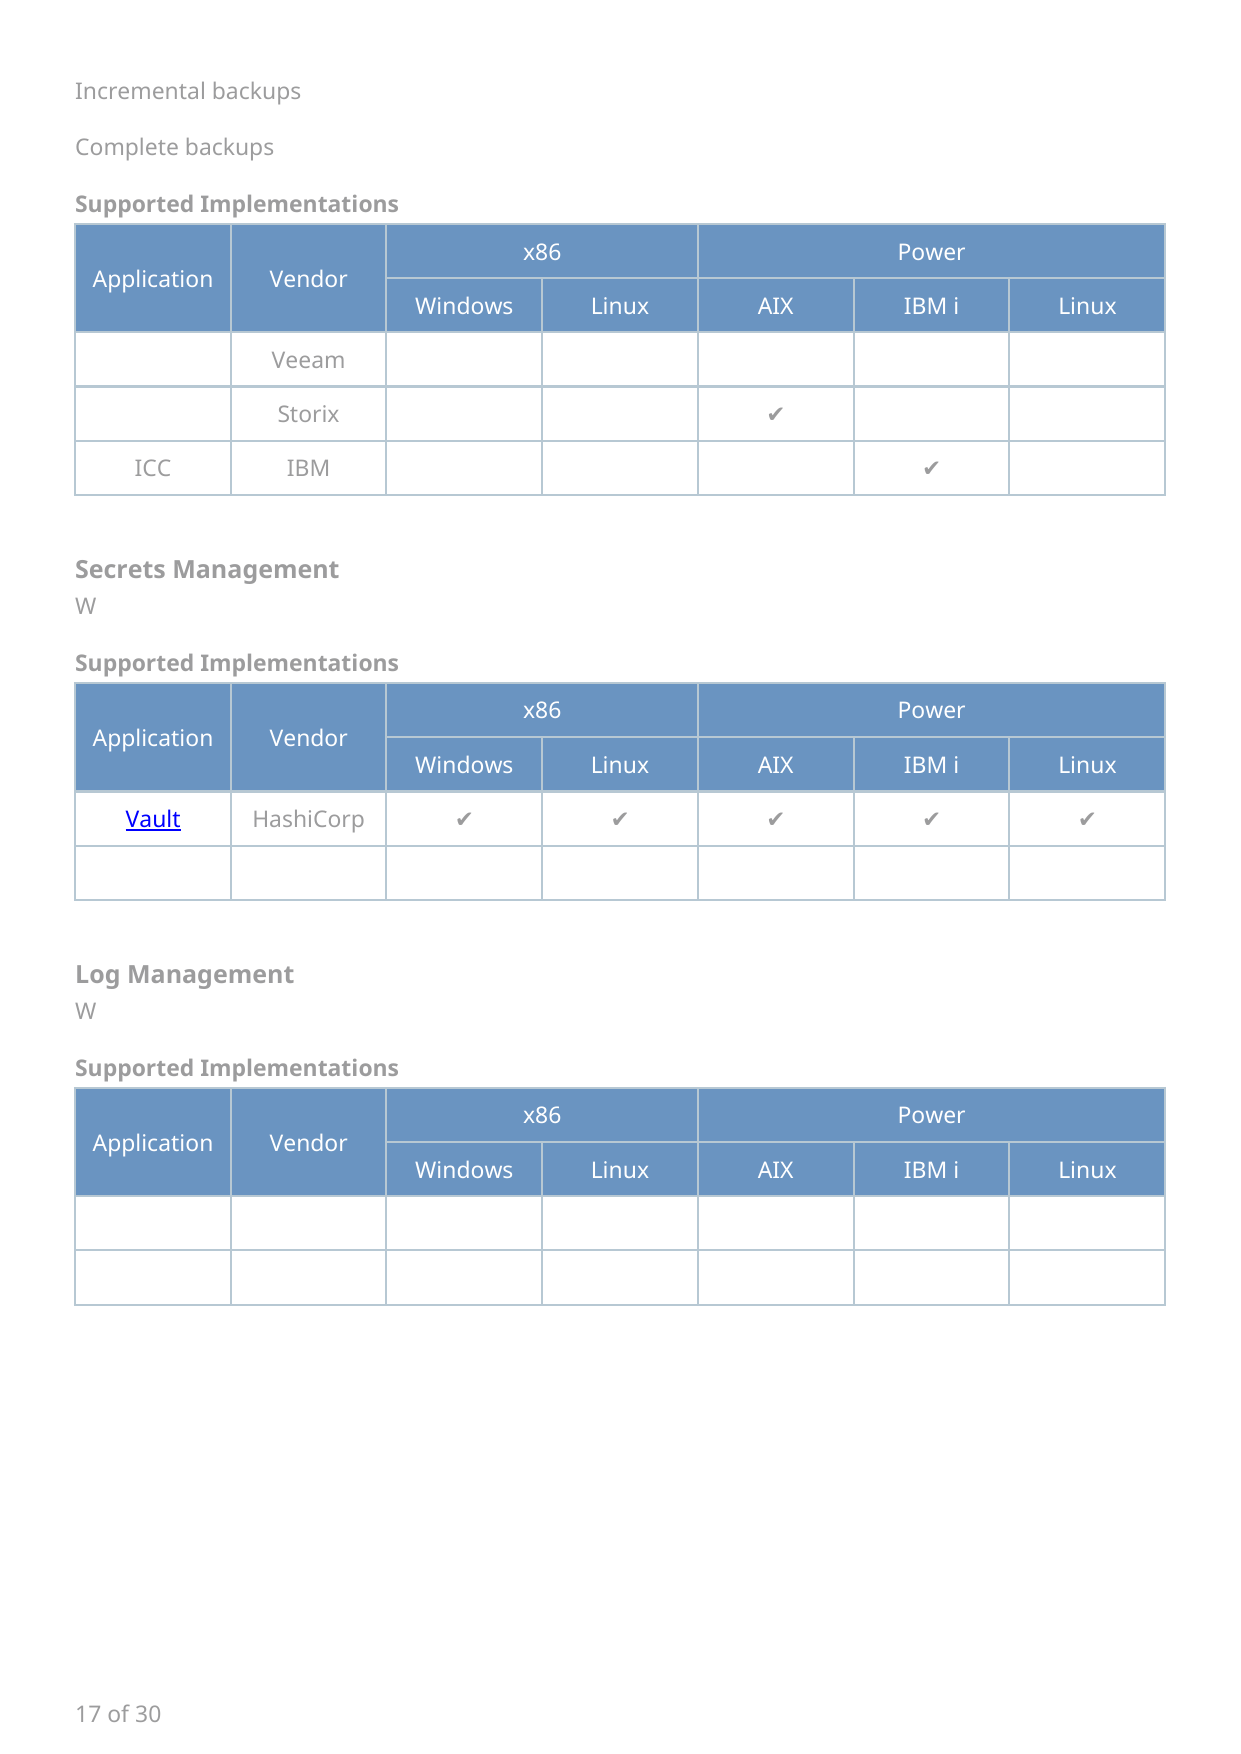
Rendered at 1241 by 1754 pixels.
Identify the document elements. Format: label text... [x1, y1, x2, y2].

table_cell [232, 1197, 385, 1249]
table_cell Linux [543, 738, 697, 790]
table_cell [855, 1197, 1008, 1249]
subtitle Supported Implementations [75, 647, 1165, 678]
table_cell [543, 1251, 697, 1303]
table_cell Veeam [232, 333, 385, 385]
table_cell ✔️ [1010, 793, 1164, 844]
table_cell ✔️ [699, 793, 853, 844]
table_header Power [699, 1089, 1164, 1141]
table_cell [855, 333, 1008, 385]
table_cell Linux [1010, 279, 1164, 331]
table_cell [855, 388, 1008, 439]
table_header Vendor [232, 1089, 385, 1195]
text W [75, 590, 1165, 622]
table_cell ✔️ [699, 388, 853, 439]
table_cell [387, 1197, 541, 1249]
table_cell ✔️ [855, 442, 1008, 494]
table_cell IBM [232, 442, 385, 494]
table_cell [387, 442, 541, 494]
table_cell [699, 847, 853, 899]
table_header Power [699, 225, 1164, 277]
table_cell [543, 1197, 697, 1249]
table_cell [699, 333, 853, 385]
table_cell [1010, 847, 1164, 899]
table_cell Windows [387, 738, 541, 790]
table_cell ICC [76, 442, 230, 494]
table_cell [1010, 388, 1164, 439]
table_header Power [699, 684, 1164, 736]
table_cell [855, 1251, 1008, 1303]
table_cell Vault [76, 793, 230, 844]
table_cell [76, 847, 230, 899]
table_header Vendor [232, 225, 385, 331]
table_cell [387, 388, 541, 439]
text W [75, 995, 1165, 1026]
table_cell IBM i [855, 1143, 1008, 1195]
text Complete backups [75, 131, 1165, 162]
table_cell [387, 847, 541, 899]
table_header Application [76, 684, 230, 790]
table_cell [699, 442, 853, 494]
table_cell AIX [699, 738, 853, 790]
table_header x86 [387, 684, 697, 736]
table_cell ✔️ [387, 793, 541, 844]
table_cell [76, 1251, 230, 1303]
text Incremental backups [75, 75, 1165, 106]
table_cell IBM i [855, 738, 1008, 790]
table_cell ✔️ [543, 793, 697, 844]
table_cell Linux [1010, 738, 1164, 790]
table_cell [76, 1197, 230, 1249]
table_cell [387, 333, 541, 385]
table_cell [699, 1197, 853, 1249]
table_cell [543, 333, 697, 385]
table_cell ✔️ [855, 793, 1008, 844]
subtitle Supported Implementations [75, 187, 1165, 219]
subtitle Supported Implementations [75, 1051, 1165, 1083]
table_header Application [76, 225, 230, 331]
table_cell [232, 1251, 385, 1303]
table_cell [1010, 333, 1164, 385]
table_cell [855, 847, 1008, 899]
table_cell [1010, 442, 1164, 494]
table_cell Linux [543, 279, 697, 331]
table_cell [543, 847, 697, 899]
table_cell IBM i [855, 279, 1008, 331]
table_header Application [76, 1089, 230, 1195]
table_header x86 [387, 1089, 697, 1141]
subtitle Secrets Management [75, 552, 1165, 586]
table_cell [543, 388, 697, 439]
table_cell Linux [1010, 1143, 1164, 1195]
table_header Vendor [232, 684, 385, 790]
table_cell AIX [699, 1143, 853, 1195]
table_cell [387, 1251, 541, 1303]
table_cell [1010, 1197, 1164, 1249]
table_cell [543, 442, 697, 494]
table_cell [76, 333, 230, 385]
table_cell AIX [699, 279, 853, 331]
table_cell [1010, 1251, 1164, 1303]
table_cell [76, 388, 230, 439]
table_cell Linux [543, 1143, 697, 1195]
table_cell Windows [387, 1143, 541, 1195]
table_cell [232, 847, 385, 899]
subtitle Log Management [75, 957, 1165, 991]
table_header x86 [387, 225, 697, 277]
table_cell Storix [232, 388, 385, 439]
table_cell HashiCorp [232, 793, 385, 844]
table_cell Windows [387, 279, 541, 331]
table_cell [699, 1251, 853, 1303]
